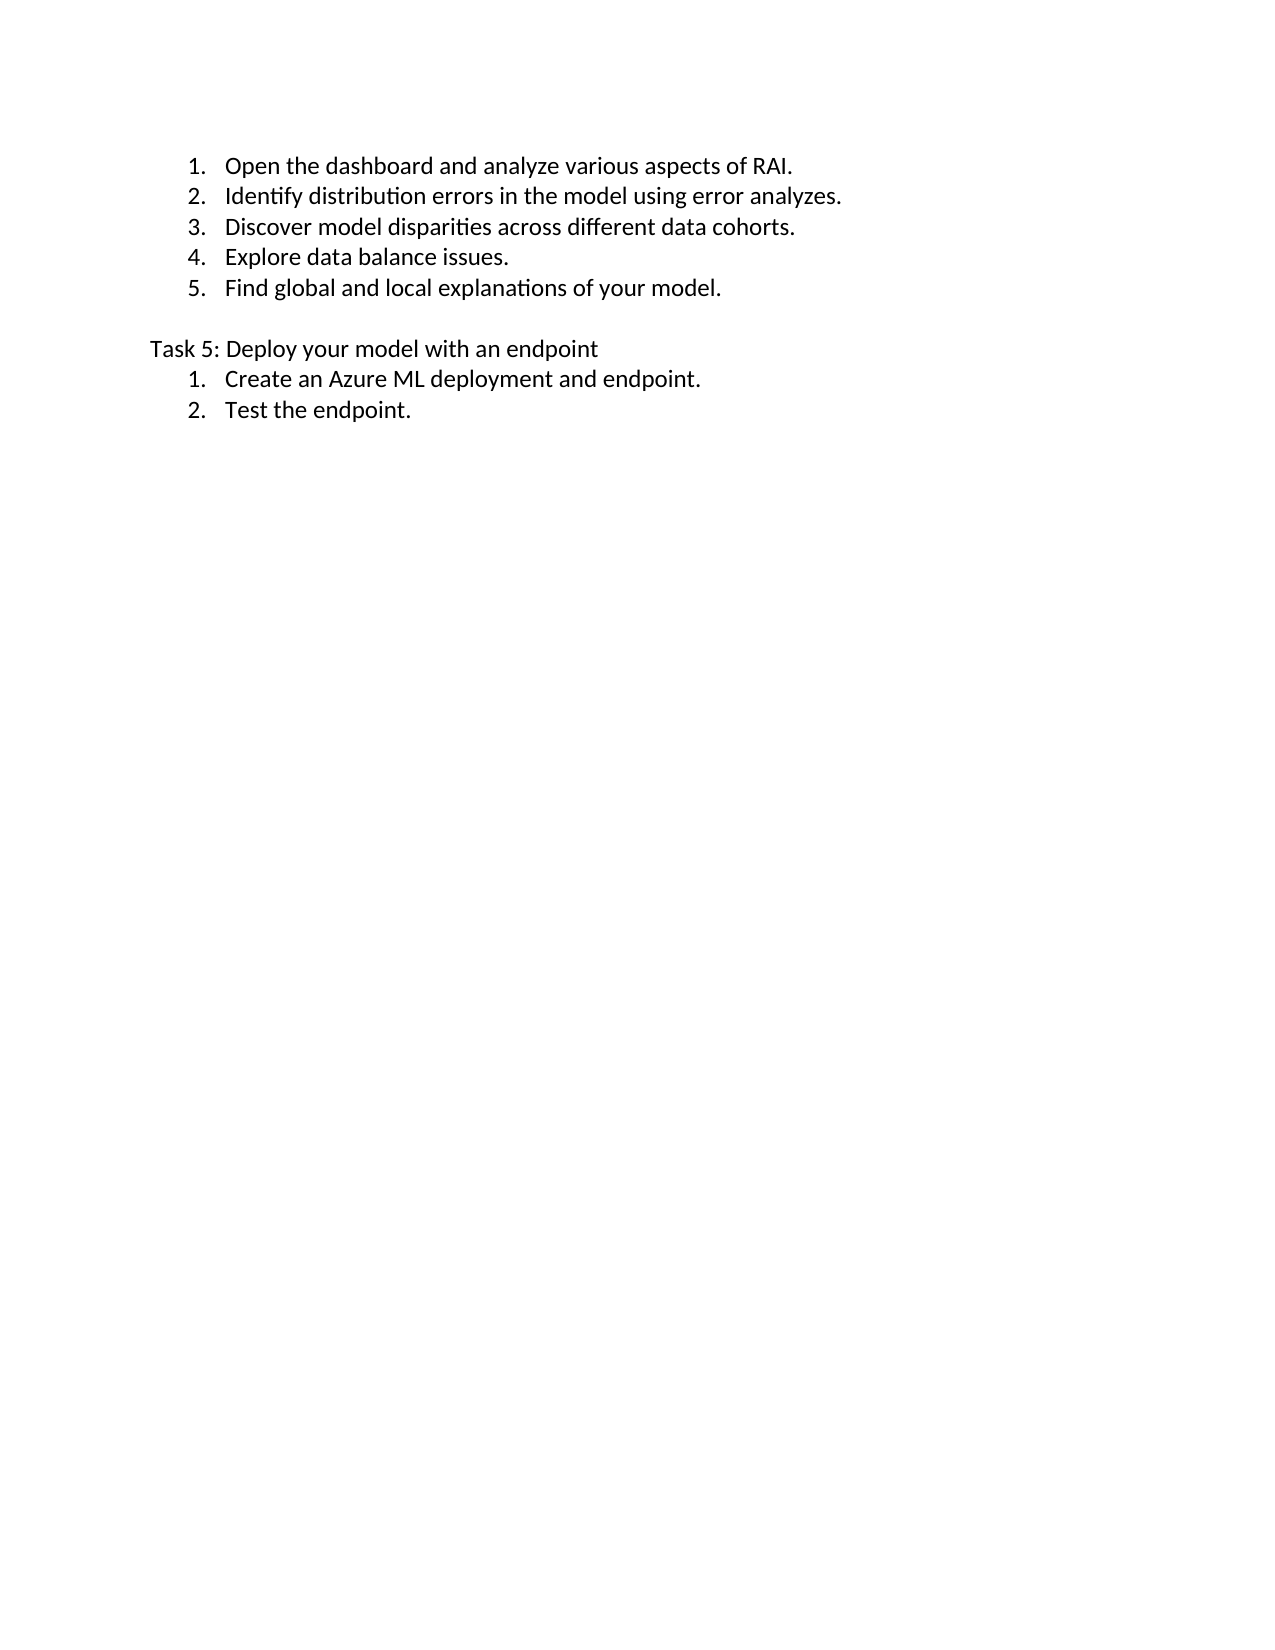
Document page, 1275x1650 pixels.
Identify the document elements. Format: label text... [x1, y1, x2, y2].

text Task 5: Deploy your model with an endpoint [150, 333, 1125, 364]
list Open the dashboard and analyze various aspects of RAI. [187, 150, 1125, 181]
list Discover model disparities across different data cohorts. [187, 211, 1125, 242]
list Test the endpoint. [187, 394, 1125, 425]
list Explore data balance issues. [187, 242, 1125, 272]
list Identify distribution errors in the model using error analyzes. [187, 181, 1125, 211]
list Create an Azure ML deployment and endpoint. [187, 364, 1125, 394]
list Find global and local explanations of your model. [187, 272, 1125, 303]
